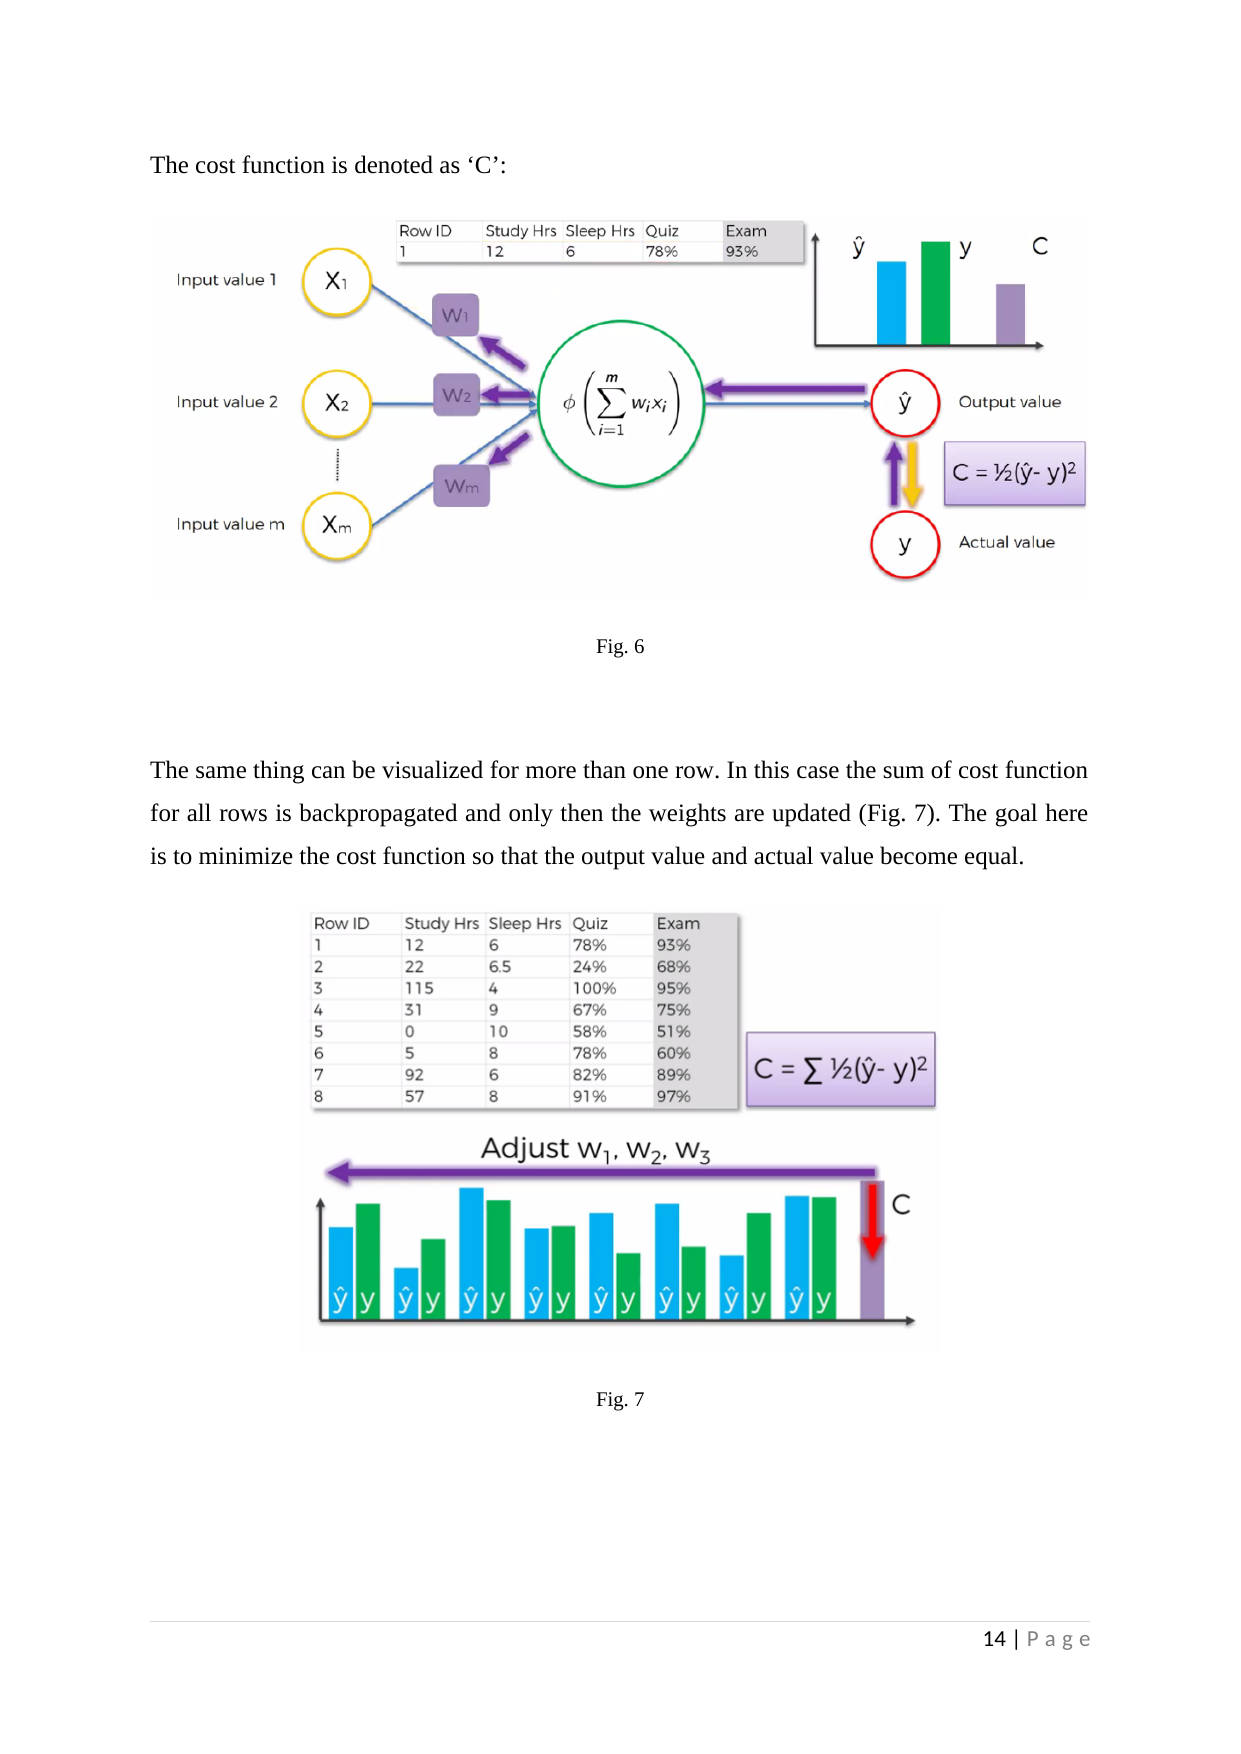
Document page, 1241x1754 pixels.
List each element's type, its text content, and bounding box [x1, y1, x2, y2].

picture [150, 213, 1091, 600]
text Fig. 6 [150, 634, 1090, 658]
picture [298, 905, 942, 1353]
text The cost function is denoted as ‘C’: [150, 150, 1090, 179]
text Fig. 7 [150, 1387, 1090, 1411]
text The same thing can be visualized for more than one row. In this case the sum of cost function for all rows is backpropagated and only then the weights are updated (Fig. 7). The goal here is to minimize the cost function so that the output value and actual value become equal. [150, 755, 1090, 870]
